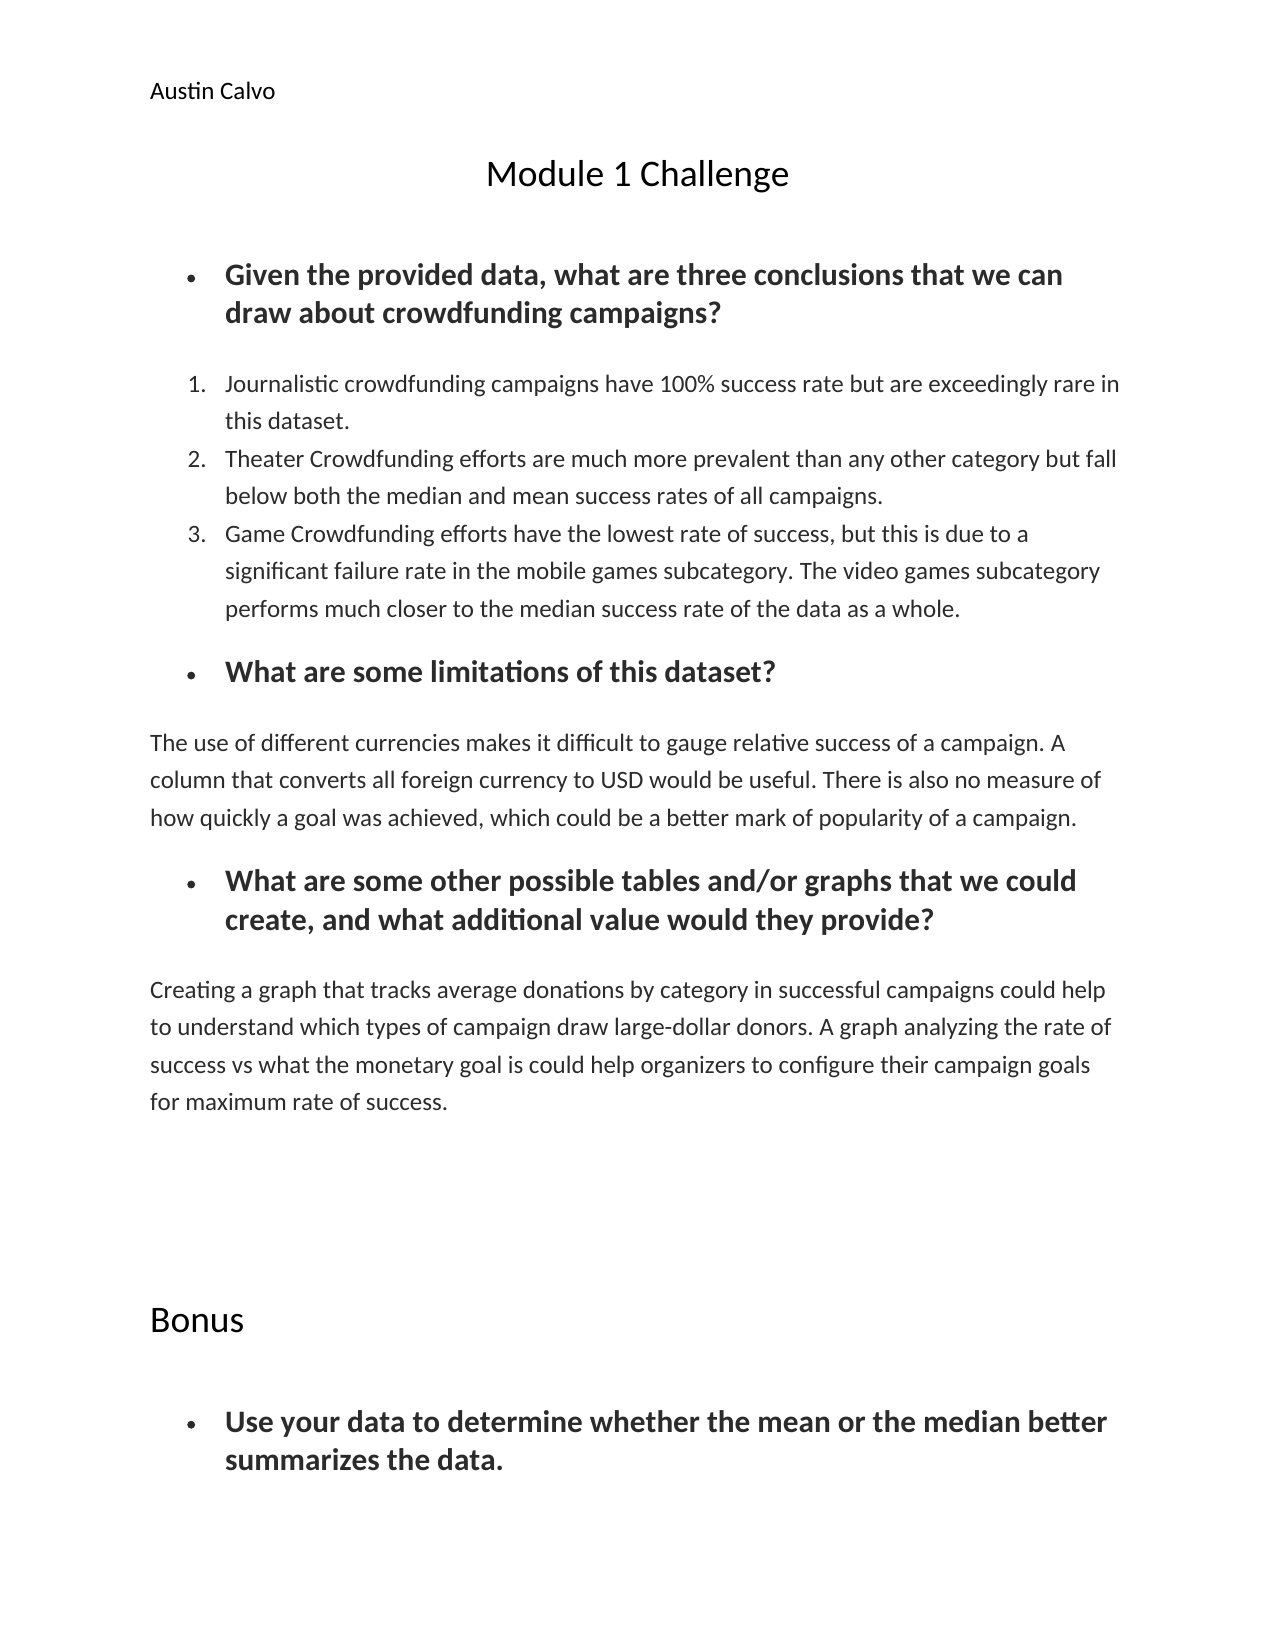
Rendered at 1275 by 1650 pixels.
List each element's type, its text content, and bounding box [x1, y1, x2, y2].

text The use of different currencies makes it difficult to gauge relative success of a campaign. A column that converts all foreign currency to USD would be useful. There is also no measure of how quickly a goal was achieved, which could be a better mark of popularity of a campaign. [150, 720, 1125, 832]
list Journalistic crowdfunding campaigns have 100% success rate but are exceedingly rare in this dataset. [187, 361, 1125, 436]
list Theater Crowdfunding efforts are much more prevalent than any other category but fall below both the median and mean success rates of all campaigns. [187, 436, 1125, 511]
text Module 1 Challenge [150, 150, 1125, 196]
text Creating a graph that tracks average donations by category in successful campaigns could help to understand which types of campaign draw large-dollar donors. A graph analyzing the rate of success vs what the monetary goal is could help organizers to configure their campaign goals for maximum rate of success. [150, 967, 1125, 1117]
list Game Crowdfunding efforts have the lowest rate of success, but this is due to a significant failure rate in the mobile games subcategory. The video games subcategory performs much closer to the median success rate of the data as a whole. [187, 511, 1125, 623]
list What are some other possible tables and/or graphs that we could create, and what additional value would they provide? [187, 862, 1125, 938]
list Given the provided data, what are three conclusions that we can draw about crowdfunding campaigns? [187, 256, 1125, 332]
text Bonus [150, 1296, 1125, 1342]
list What are some limitations of this dataset? [187, 653, 1125, 691]
list Use your data to determine whether the mean or the median better summarizes the data. [187, 1402, 1125, 1478]
